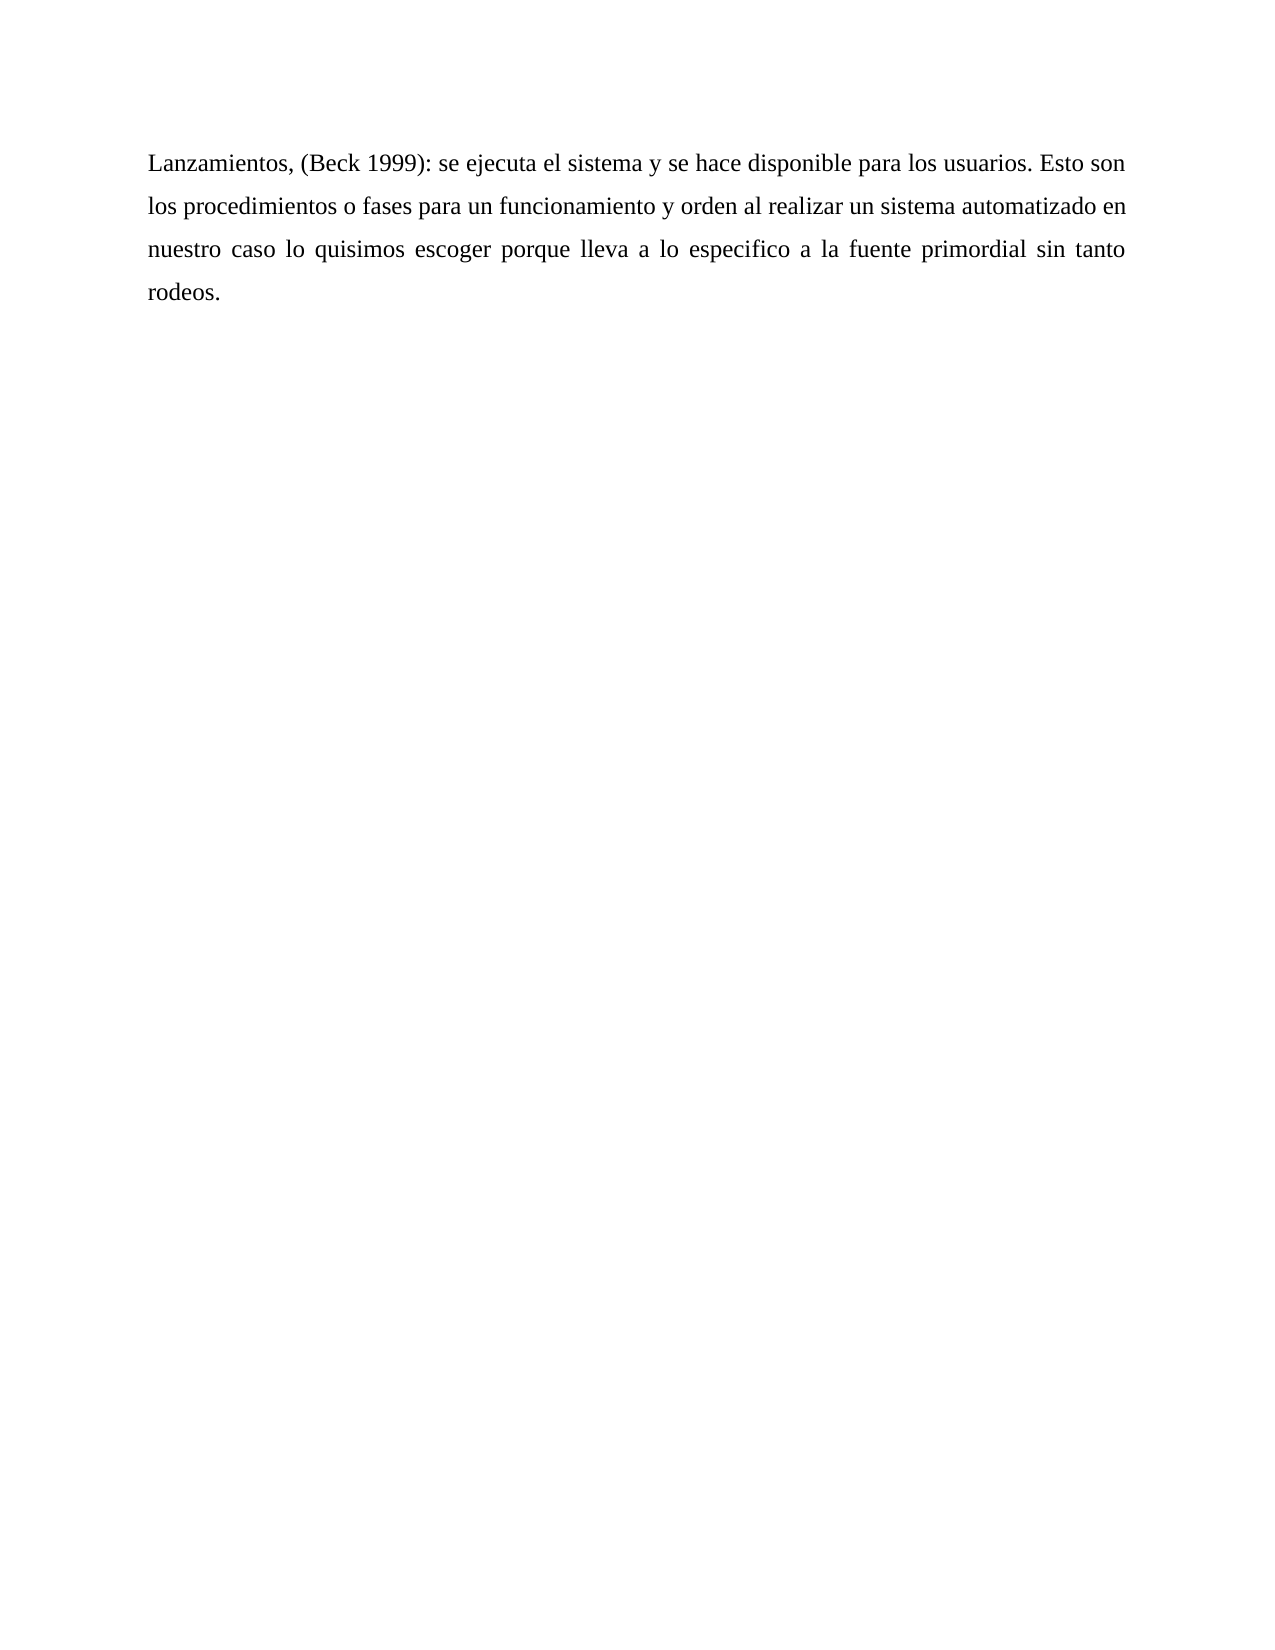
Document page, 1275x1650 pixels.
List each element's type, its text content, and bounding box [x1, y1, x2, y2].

text Lanzamientos, (Beck 1999): se ejecuta el sistema y se hace disponible para los usuarios. Esto son los procedimientos o fases para un funcionamiento y orden al realizar un sistema automatizado en nuestro caso lo quisimos escoger porque lleva a lo especifico a la fuente primordial sin tanto rodeos. [148, 148, 1127, 306]
